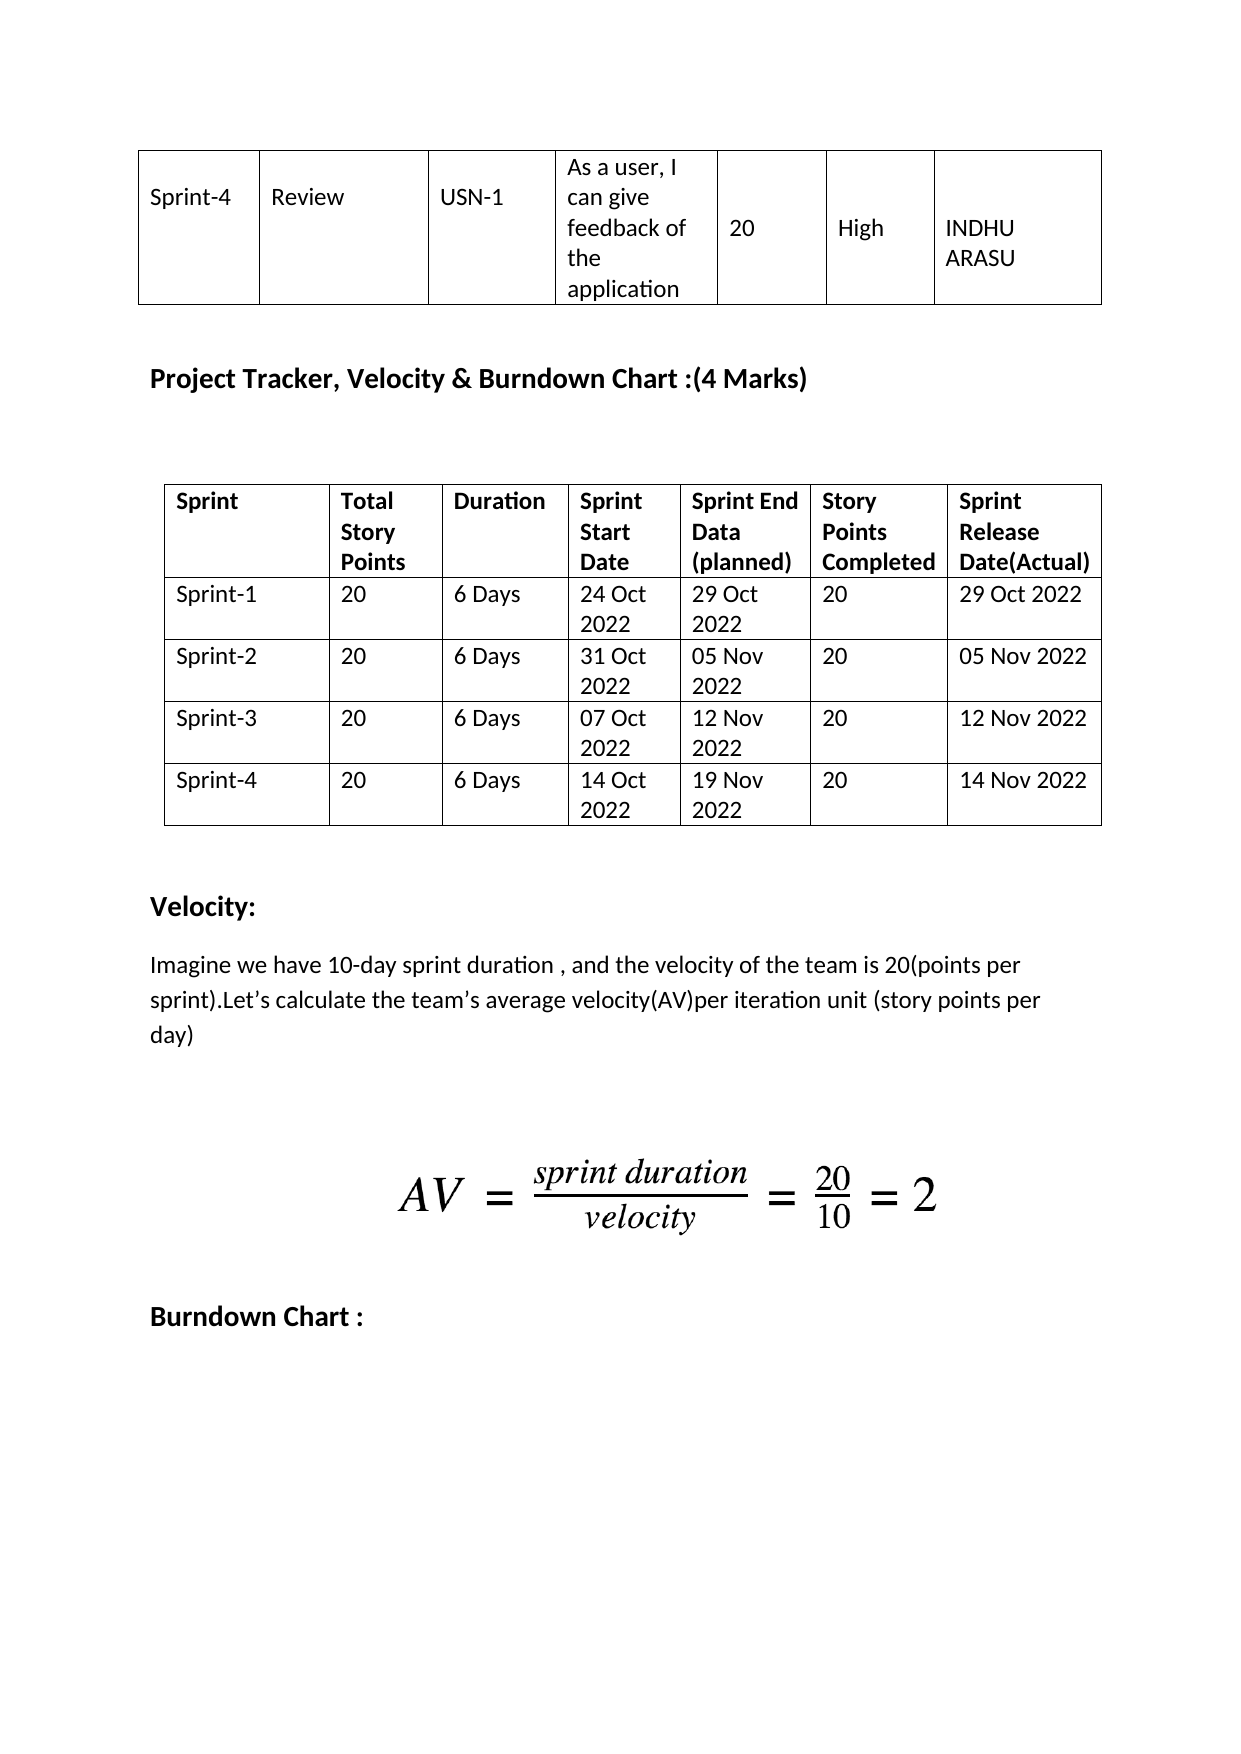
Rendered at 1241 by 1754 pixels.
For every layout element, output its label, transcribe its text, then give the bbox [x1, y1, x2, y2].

table_cell 31 Oct 2022 [569, 640, 680, 701]
table_cell 6 Days [443, 640, 568, 701]
table_cell 20 [330, 640, 442, 701]
table_cell Sprint-2 [165, 640, 329, 701]
text Burndown Chart : [150, 1298, 1090, 1333]
table_cell 12 Nov 2022 [948, 702, 1101, 763]
table_header Sprint [165, 485, 329, 577]
table_cell 19 Nov 2022 [681, 764, 810, 825]
text Velocity: [150, 888, 1090, 923]
table_cell 20 [811, 578, 947, 639]
table_header Story Points Completed [811, 485, 947, 577]
table_cell INDHU ARASU [935, 151, 1101, 304]
table_cell 20 [330, 702, 442, 763]
table_header Sprint Start Date [569, 485, 680, 577]
table_cell 14 Oct 2022 [569, 764, 680, 825]
text Project Tracker, Velocity & Burndown Chart :(4 Marks) [150, 361, 1090, 396]
table_cell High [827, 151, 934, 304]
table_cell 6 Days [443, 702, 568, 763]
table_header Duration [443, 485, 568, 577]
table_cell 6 Days [443, 764, 568, 825]
table_cell 20 [330, 578, 442, 639]
table_cell USN-1 [429, 151, 555, 304]
table_cell As a user, I can give feedback of the application [556, 151, 717, 304]
table_cell 20 [330, 764, 442, 825]
table_cell 05 Nov 2022 [948, 640, 1101, 701]
table_cell 07 Oct 2022 [569, 702, 680, 763]
table_cell Sprint-1 [165, 578, 329, 639]
table_cell 29 Oct 2022 [948, 578, 1101, 639]
table_cell Sprint-3 [165, 702, 329, 763]
table_cell 20 [811, 764, 947, 825]
table_cell 24 Oct 2022 [569, 578, 680, 639]
table_cell 20 [811, 702, 947, 763]
table_cell Review [260, 151, 428, 304]
table_header Sprint Release Date(Actual) [948, 485, 1101, 577]
table_cell Sprint-4 [165, 764, 329, 825]
text Imagine we have 10-day sprint duration , and the velocity of the team is 20(points per sprint).Let’s calculate the team’s average velocity(AV)per iteration unit (story points per day) [150, 949, 1090, 1050]
table_header Total Story Points [330, 485, 442, 577]
table_cell Sprint-4 [139, 151, 259, 304]
table_cell 12 Nov 2022 [681, 702, 810, 763]
table_cell 20 [718, 151, 826, 304]
table_cell 05 Nov 2022 [681, 640, 810, 701]
table_cell 14 Nov 2022 [948, 764, 1101, 825]
picture [377, 1135, 963, 1267]
table_cell 6 Days [443, 578, 568, 639]
table_header Sprint End Data (planned) [681, 485, 810, 577]
table_cell 20 [811, 640, 947, 701]
table_cell 29 Oct 2022 [681, 578, 810, 639]
